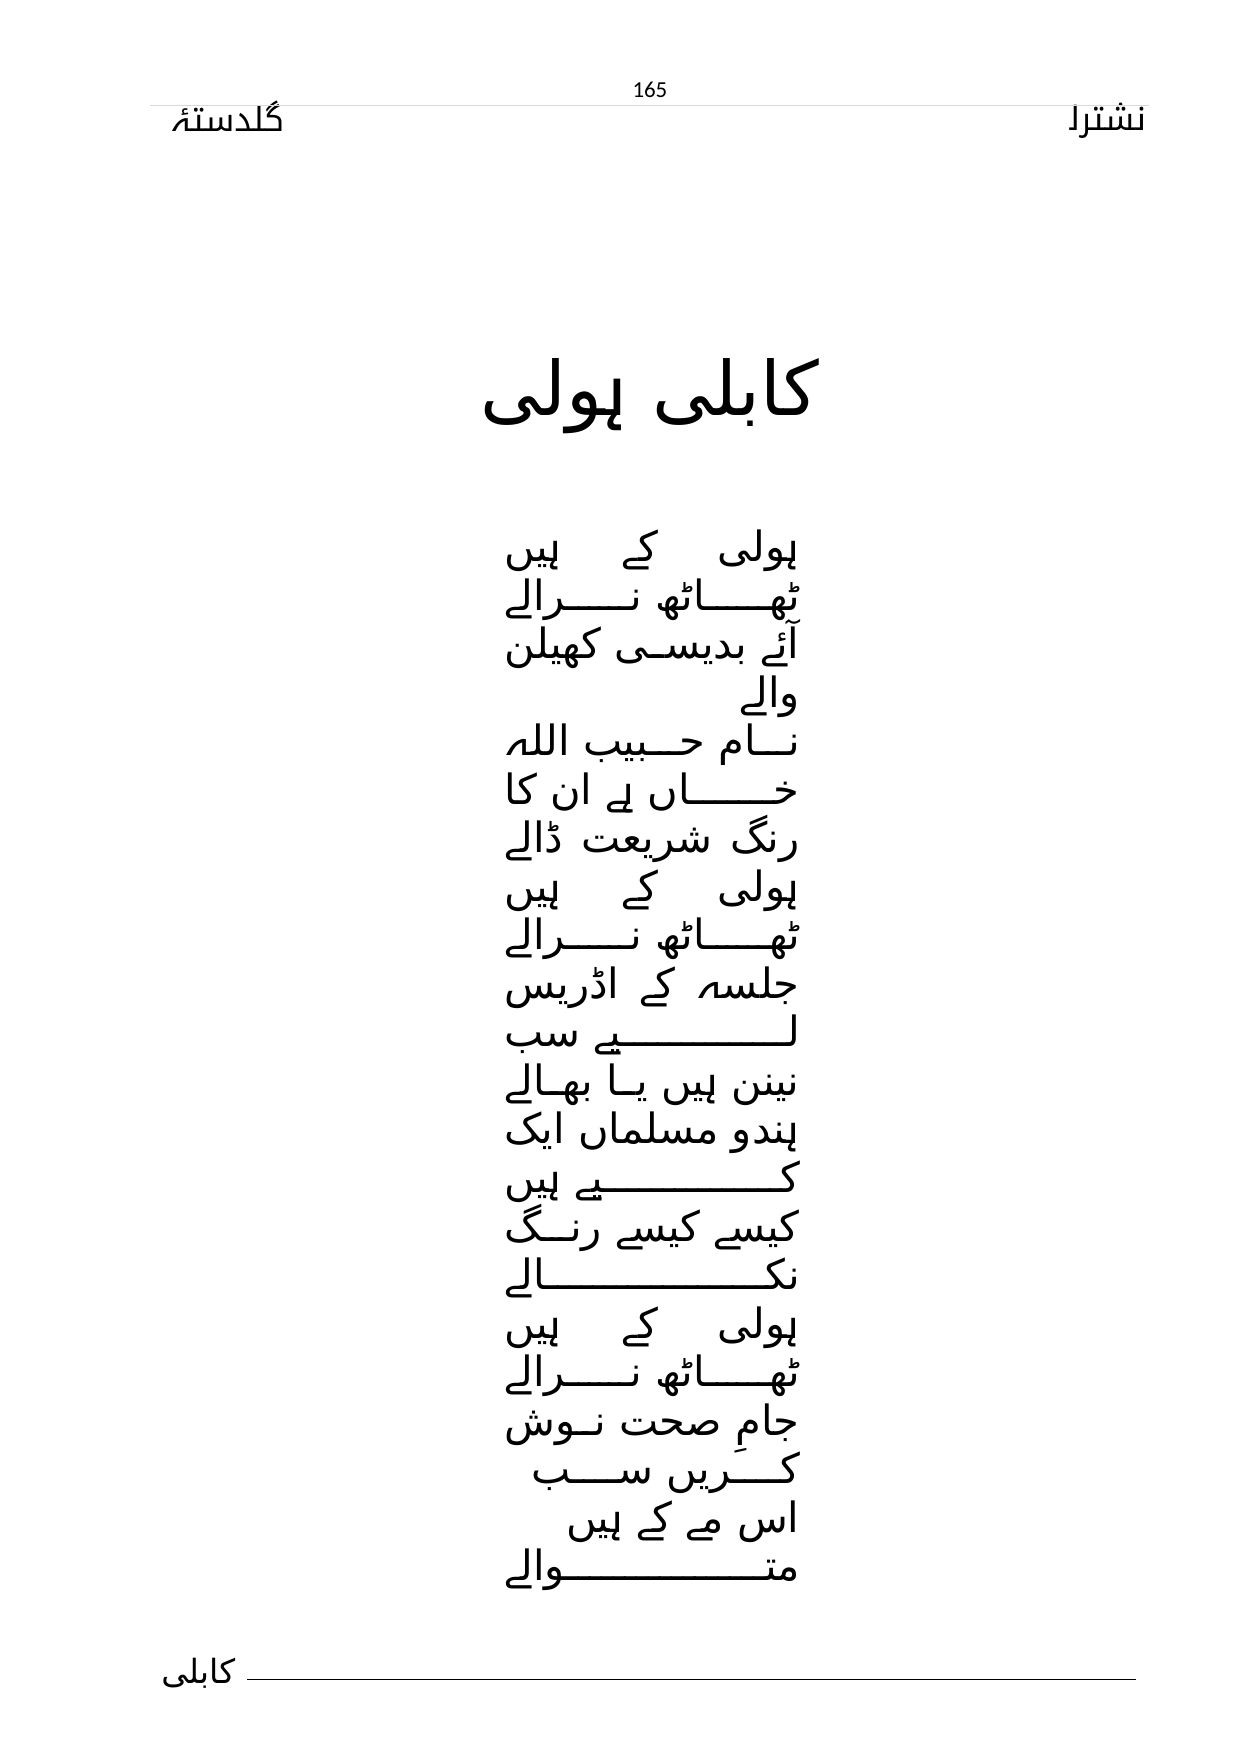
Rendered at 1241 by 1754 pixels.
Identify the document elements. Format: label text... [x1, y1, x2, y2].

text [504, 523, 799, 1591]
subtitle کابلی ہولی [150, 345, 1149, 433]
